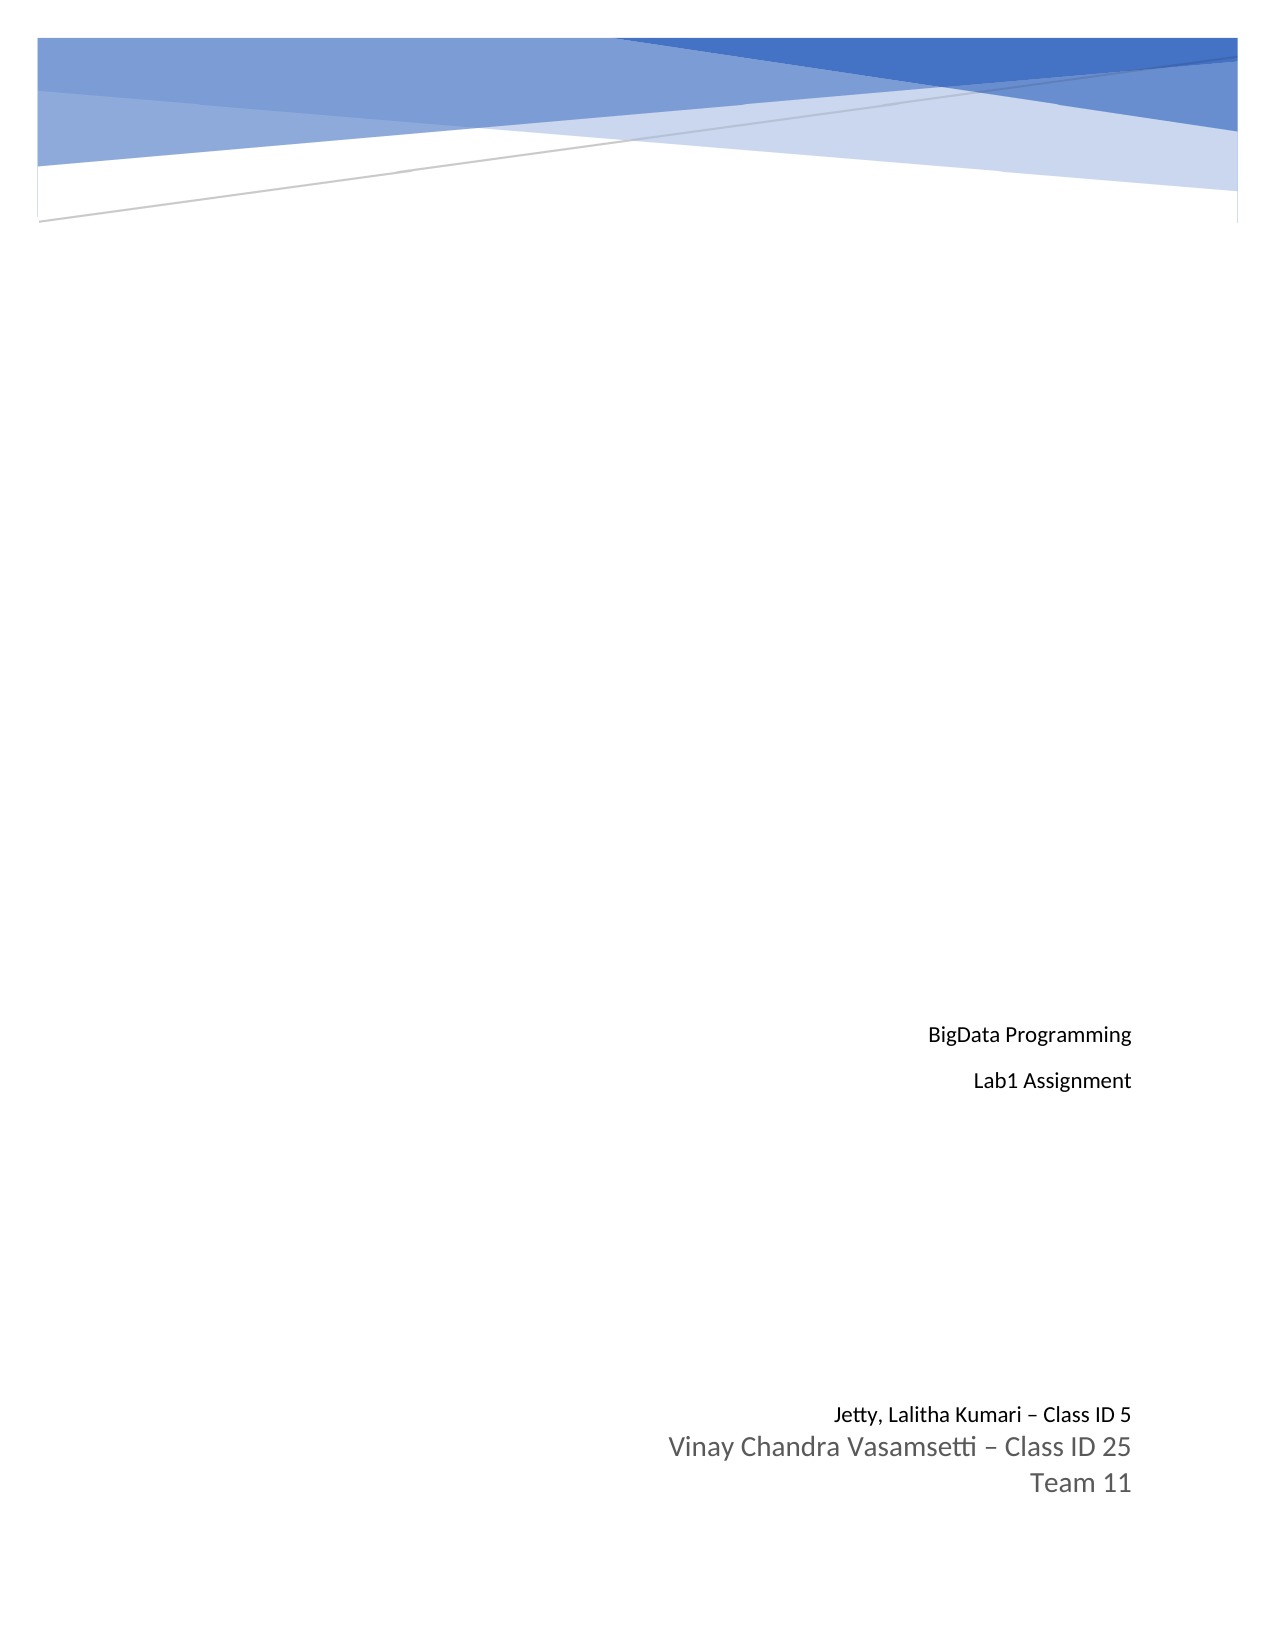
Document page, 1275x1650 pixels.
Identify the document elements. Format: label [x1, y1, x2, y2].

picture [37, 37, 1238, 238]
